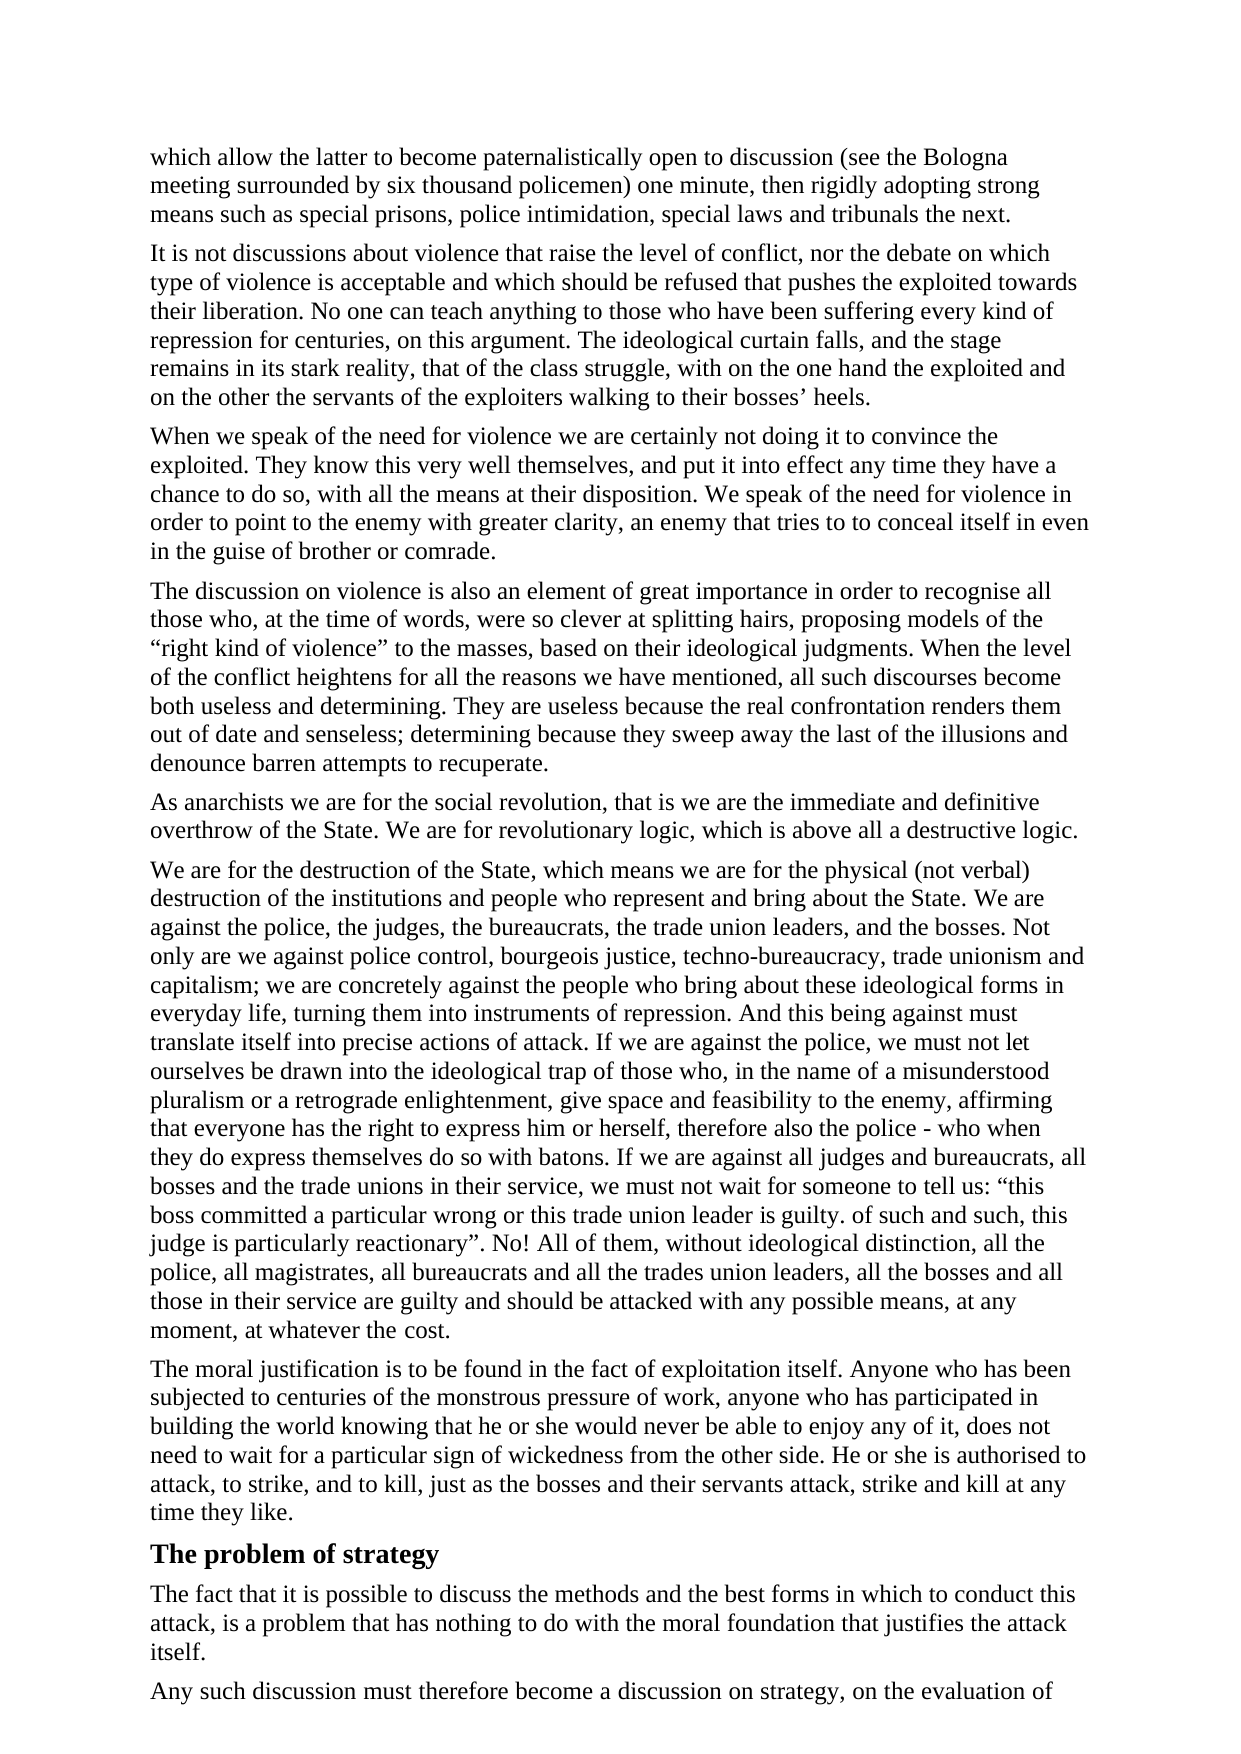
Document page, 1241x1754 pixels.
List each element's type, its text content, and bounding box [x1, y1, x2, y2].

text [150, 1676, 1054, 1705]
text As anarchists we are for the social revolution, that is we are the immediate and definitive overthrow of the State. We are for revolutionary logic, which is above all a destructive logic. [150, 787, 1082, 844]
text We are for the destruction of the State, which means we are for the physical (not verbal) destruction of the institutions and people who represent and bring about the State. We are against the police, the judges, the bureaucrats, the trade union leaders, and the bosses. Not only are we against police control, bourgeois justice, techno-bureaucracy, trade unionism and capitalism; we are concretely against the people who bring about these ideological forms in everyday life, turning them into instruments of repression. And this being against must translate itself into precise actions of attack. If we are against the police, we must not let ourselves be drawn into the ideological trap of those who, in the name of a misunderstood pluralism or a retrograde enlightenment, give space and feasibility to the enemy, affirming that everyone has the right to express him or herself, therefore also the police - who when they do express themselves do so with batons. If we are against all judges and bureaucrats, all bosses and the trade unions in their service, we must not wait for someone to tell us: “this boss committed a particular wrong or this trade union leader is guilty. of such and such, this judge is particularly reactionary”. No! All of them, without ideological distinction, all the police, all magistrates, all bureaucrats and all the trades union leaders, all the bosses and all those in their service are guilty and should be attacked with any possible means, at any moment, at whatever the cost. [150, 855, 1089, 1343]
subtitle The problem of strategy [150, 1537, 1103, 1570]
text The fact that it is possible to discuss the methods and the best forms in which to conduct this attack, is a problem that has nothing to do with the moral foundation that justifies the attack itself. [150, 1579, 1079, 1666]
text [150, 142, 1049, 228]
text When we speak of the need for violence we are certainly not doing it to convince the exploited. They know this very well themselves, and put it into effect any time they have a chance to do so, with all the means at their disposition. We speak of the need for violence in order to point to the enemy with greater clarity, an enemy that tries to to conceal itself in even in the guise of brother or comrade. [150, 421, 1092, 565]
text The discussion on violence is also an element of great importance in order to recognise all those who, at the time of words, were so clever at splitting hairs, proposing models of the “right kind of violence” to the masses, based on their ideological judgments. When the level of the conflict heightens for all the reasons we have mentioned, all such discourses become both useless and determining. They are useless because the real confrontation renders them out of date and senseless; determining because they sweep away the last of the illusions and denounce barren attempts to recuperate. [150, 576, 1075, 777]
text The moral justification is to be found in the fact of exploitation itself. Anyone who has been subjected to centuries of the monstrous pressure of work, anyone who has participated in building the world knowing that he or she would never be able to enjoy any of it, does not need to wait for a particular sign of wickedness from the other side. He or she is authorised to attack, to strike, and to kill, just as the bosses and their servants attack, strike and kill at any time they like. [150, 1354, 1089, 1526]
text It is not discussions about violence that raise the level of conflict, nor the debate on which type of violence is acceptable and which should be refused that pushes the exploited towards their liberation. No one can teach anything to those who have been suffering every kind of repression for centuries, on this argument. The ideological curtain falls, and the stage remains in its stark reality, that of the class struggle, with on the one hand the exploited and on the other the servants of the exploiters walking to their bosses’ heels. [150, 238, 1082, 411]
